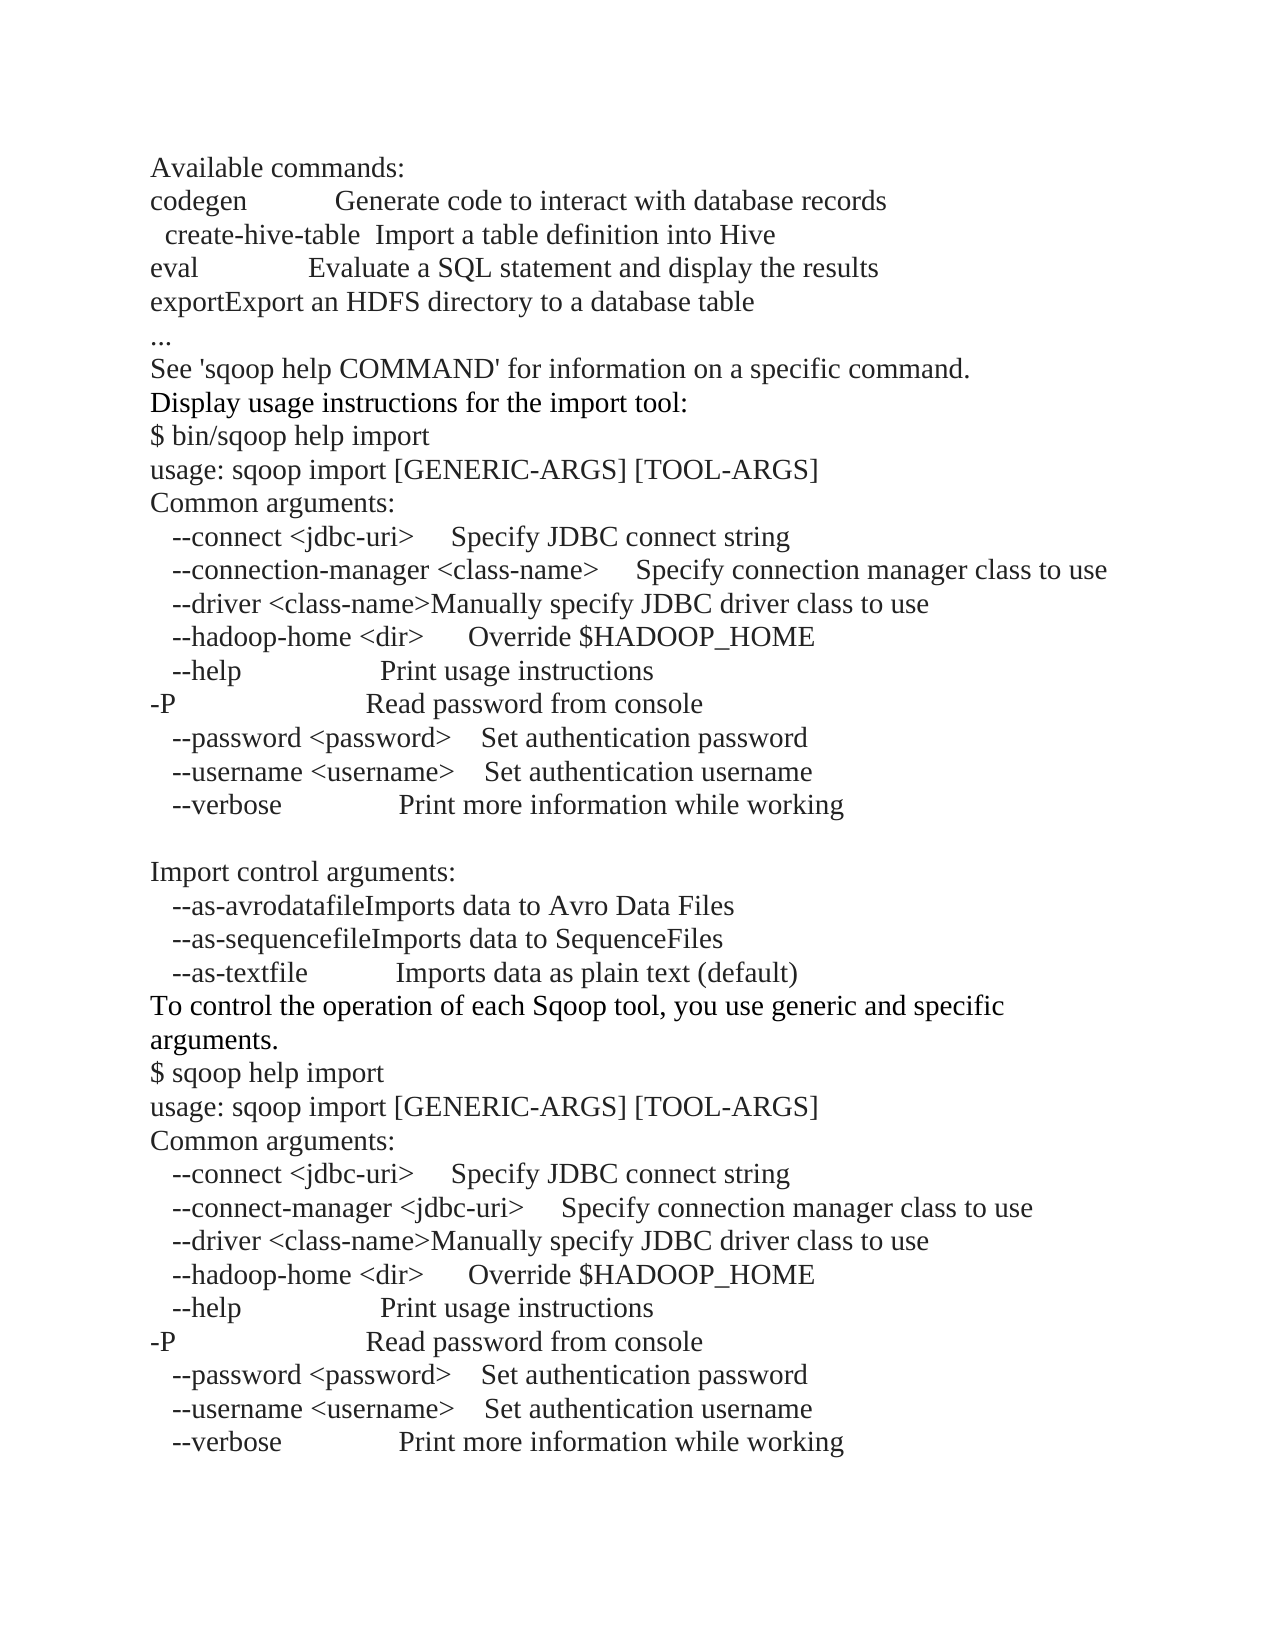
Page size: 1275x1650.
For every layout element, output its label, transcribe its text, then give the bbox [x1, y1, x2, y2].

text Display usage instructions for the import tool: [150, 385, 1125, 418]
text Available commands: [150, 150, 1125, 183]
text To control the operation of each Sqoop tool, you use generic and specific arguments. [150, 988, 1125, 1056]
text --as-avrodatafileImports data to Avro Data Files [150, 888, 1125, 921]
text --verbose Print more information while working [150, 1424, 1125, 1458]
text --username <username> Set authentication username [150, 1391, 1125, 1424]
text --connect <jdbc-uri> Specify JDBC connect string [150, 519, 1125, 552]
text Import control arguments: [150, 854, 1125, 888]
text --help Print usage instructions [150, 653, 1125, 687]
text --username <username> Set authentication username [150, 754, 1125, 787]
text ... [150, 318, 1125, 351]
text codegen Generate code to interact with database records [150, 183, 1125, 217]
text --password <password> Set authentication password [150, 720, 1125, 754]
text --help Print usage instructions [150, 1290, 1125, 1324]
text --as-textfile Imports data as plain text (default) [150, 955, 1125, 988]
text --hadoop-home <dir> Override $HADOOP_HOME [150, 1257, 1125, 1290]
text exportExport an HDFS directory to a database table [150, 284, 1125, 318]
text -P Read password from console [150, 1324, 1125, 1357]
text --hadoop-home <dir> Override $HADOOP_HOME [150, 619, 1125, 653]
text See 'sqoop help COMMAND' for information on a specific command. [150, 351, 1125, 385]
text --connection-manager <class-name> Specify connection manager class to use [150, 552, 1125, 586]
text -P Read password from console [150, 687, 1125, 720]
text Common arguments: [150, 485, 1125, 519]
text --driver <class-name>Manually specify JDBC driver class to use [150, 1223, 1125, 1257]
text --connect <jdbc-uri> Specify JDBC connect string [150, 1156, 1125, 1190]
text $ bin/sqoop help import [150, 418, 1125, 452]
text --verbose Print more information while working [150, 787, 1125, 821]
text $ sqoop help import [150, 1056, 1125, 1089]
text --password <password> Set authentication password [150, 1357, 1125, 1391]
text usage: sqoop import [GENERIC-ARGS] [TOOL-ARGS] [150, 1089, 1125, 1123]
text usage: sqoop import [GENERIC-ARGS] [TOOL-ARGS] [150, 452, 1125, 485]
text --as-sequencefileImports data to SequenceFiles [150, 921, 1125, 955]
text --connect-manager <jdbc-uri> Specify connection manager class to use [150, 1190, 1125, 1223]
text create-hive-table Import a table definition into Hive [150, 217, 1125, 251]
text --driver <class-name>Manually specify JDBC driver class to use [150, 586, 1125, 619]
text eval Evaluate a SQL statement and display the results [150, 251, 1125, 284]
text Common arguments: [150, 1123, 1125, 1156]
